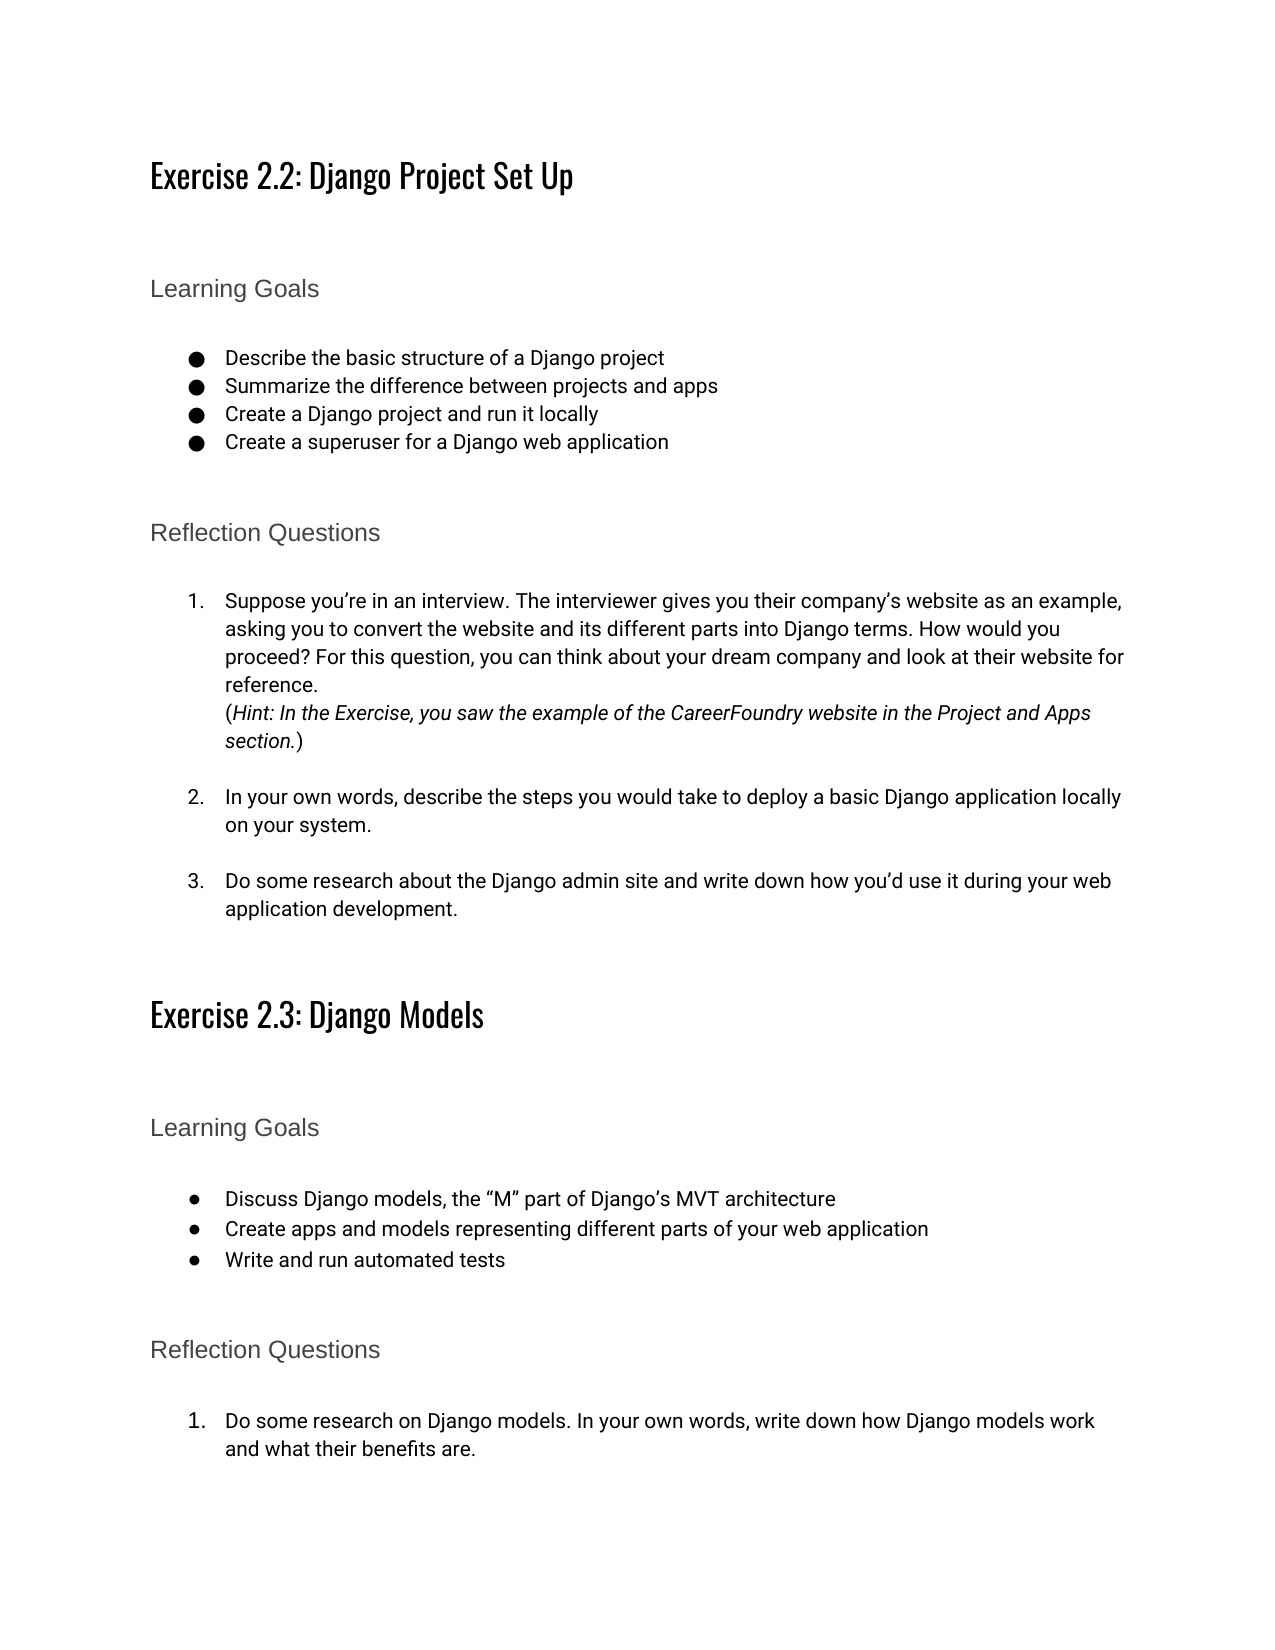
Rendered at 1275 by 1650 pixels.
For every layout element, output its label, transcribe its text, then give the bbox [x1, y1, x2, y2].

list Discuss Django models, the “M” part of Django’s MVT architecture [187, 1185, 1125, 1211]
list In your own words, describe the steps you would take to deploy a basic Django application locally on your system. [187, 785, 1125, 838]
list Describe the basic structure of a Django project [187, 346, 1125, 370]
subtitle Exercise 2.2: Django Project Set Up [150, 150, 1125, 199]
list Summarize the difference between projects and apps [187, 374, 1125, 398]
list Do some research on Django models. In your own words, write down how Django models work and what their benefits are. [187, 1407, 1125, 1462]
list Create a Django project and run it locally [187, 402, 1125, 426]
list Create a superuser for a Django web application [187, 430, 1125, 454]
subtitle Exercise 2.3: Django Models [150, 989, 1125, 1038]
list Write and run automated tests [187, 1246, 1125, 1272]
subtitle Learning Goals [150, 274, 1125, 303]
subtitle Reflection Questions [150, 517, 1125, 546]
text (Hint: In the Exercise, you saw the example of the CareerFoundry website in the Project and Apps section.) [225, 701, 1125, 753]
list Suppose you’re in an interview. The interviewer gives you their company’s website as an example, asking you to convert the website and its different parts into Django terms. How would you proceed? For this question, you can think about your dream company and look at their website for reference. [187, 589, 1125, 697]
list Create apps and models representing different parts of your web application [187, 1215, 1125, 1242]
list Do some research about the Django admin site and write down how you’d use it during your web application development. [187, 869, 1125, 922]
subtitle Reflection Questions [150, 1336, 1125, 1364]
subtitle Learning Goals [150, 1113, 1125, 1142]
